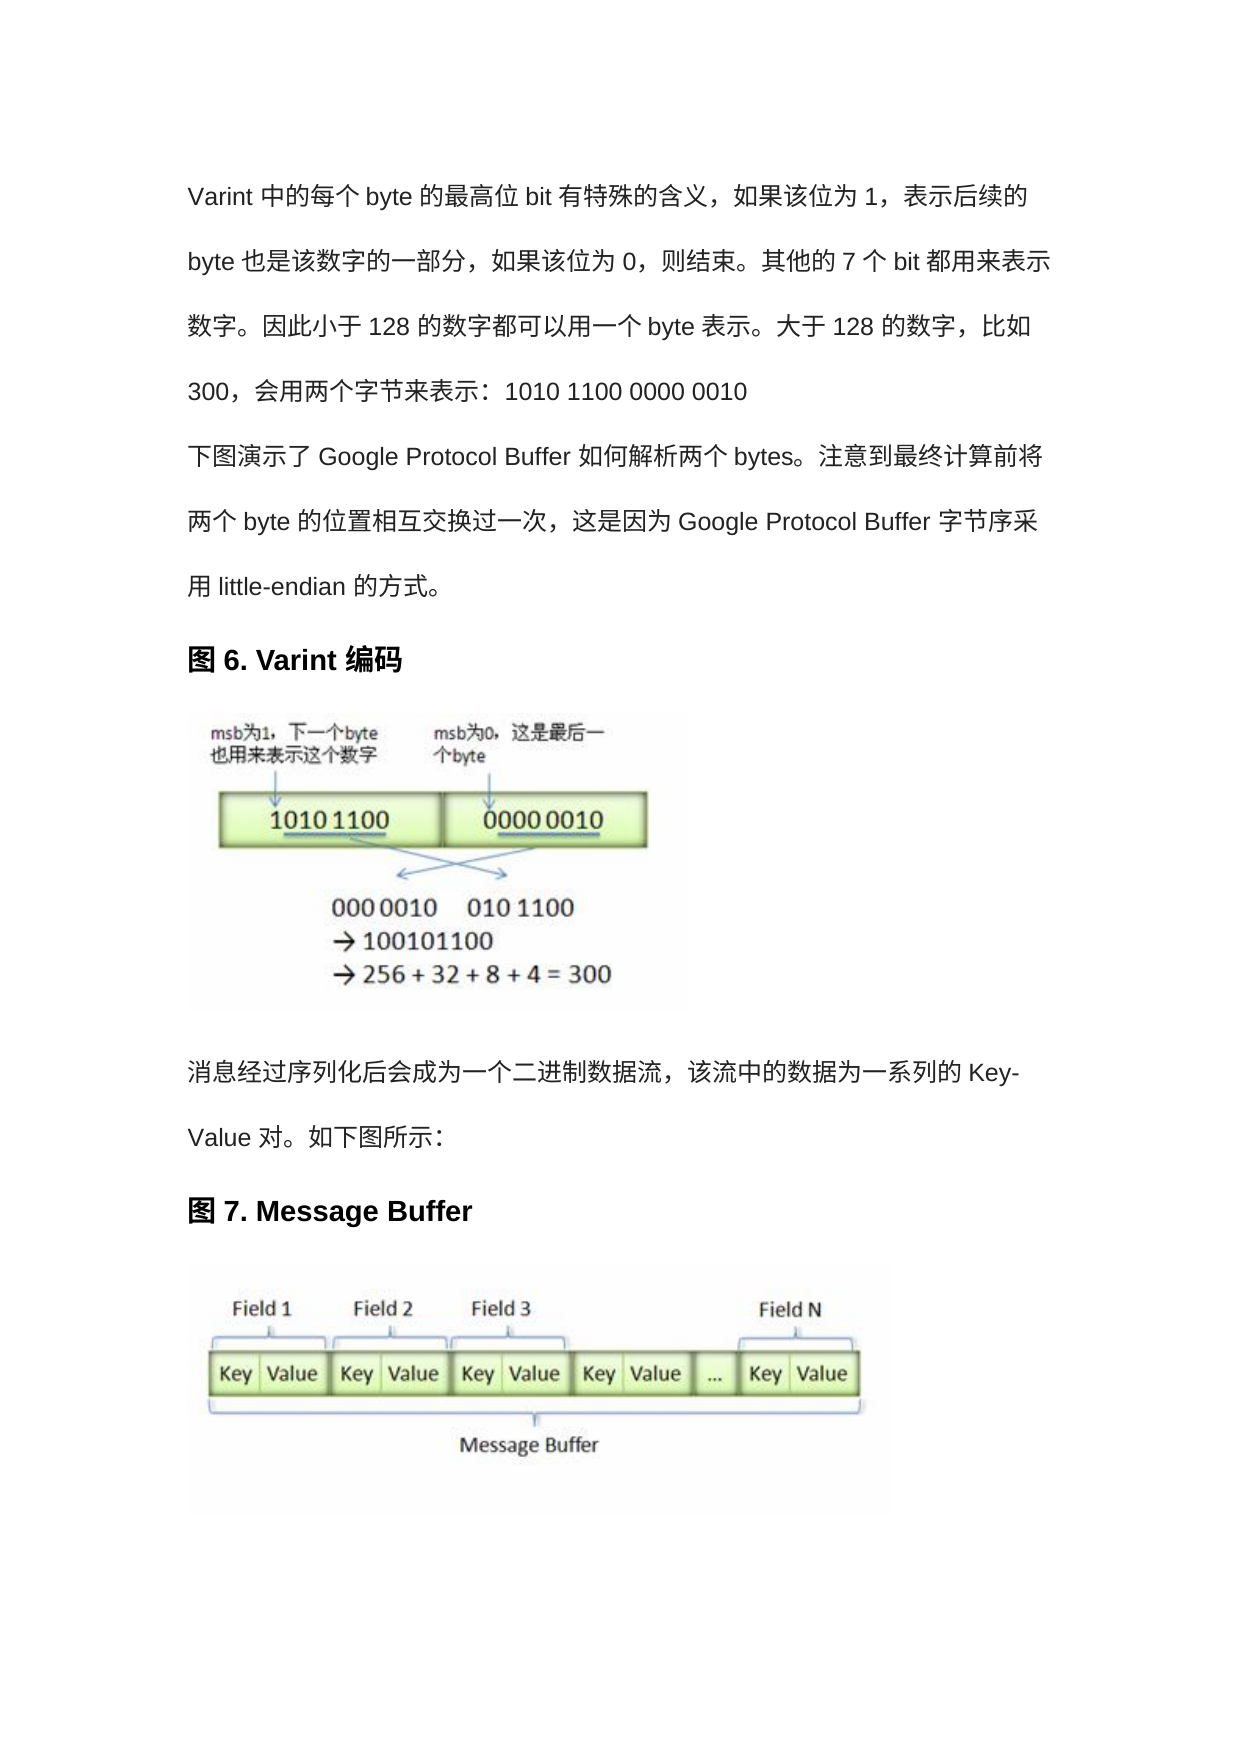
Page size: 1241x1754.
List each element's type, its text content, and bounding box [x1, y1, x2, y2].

picture [187, 1265, 891, 1515]
text 下图演示了 Google Protocol Buffer 如何解析两个 bytes。注意到最终计算前将两个 byte 的位置相互交换过一次，这是因为 Google Protocol Buffer 字节序采用 little-endian 的方式。 [187, 422, 1053, 617]
subtitle 图 7. Message Buffer [187, 1176, 1053, 1241]
subtitle 图 6. Varint 编码 [187, 625, 1053, 690]
text 消息经过序列化后会成为一个二进制数据流，该流中的数据为一系列的 Key-Value 对。如下图所示： [187, 1038, 1053, 1168]
text Varint 中的每个 byte 的最高位 bit 有特殊的含义，如果该位为 1，表示后续的 byte 也是该数字的一部分，如果该位为 0，则结束。其他的 7 个 bit 都用来表示数字。因此小于 128 的数字都可以用一个 byte 表示。大于 128 的数字，比如 300，会用两个字节来表示：1010 1100 0000 0010 [187, 162, 1053, 422]
picture [187, 713, 688, 1011]
